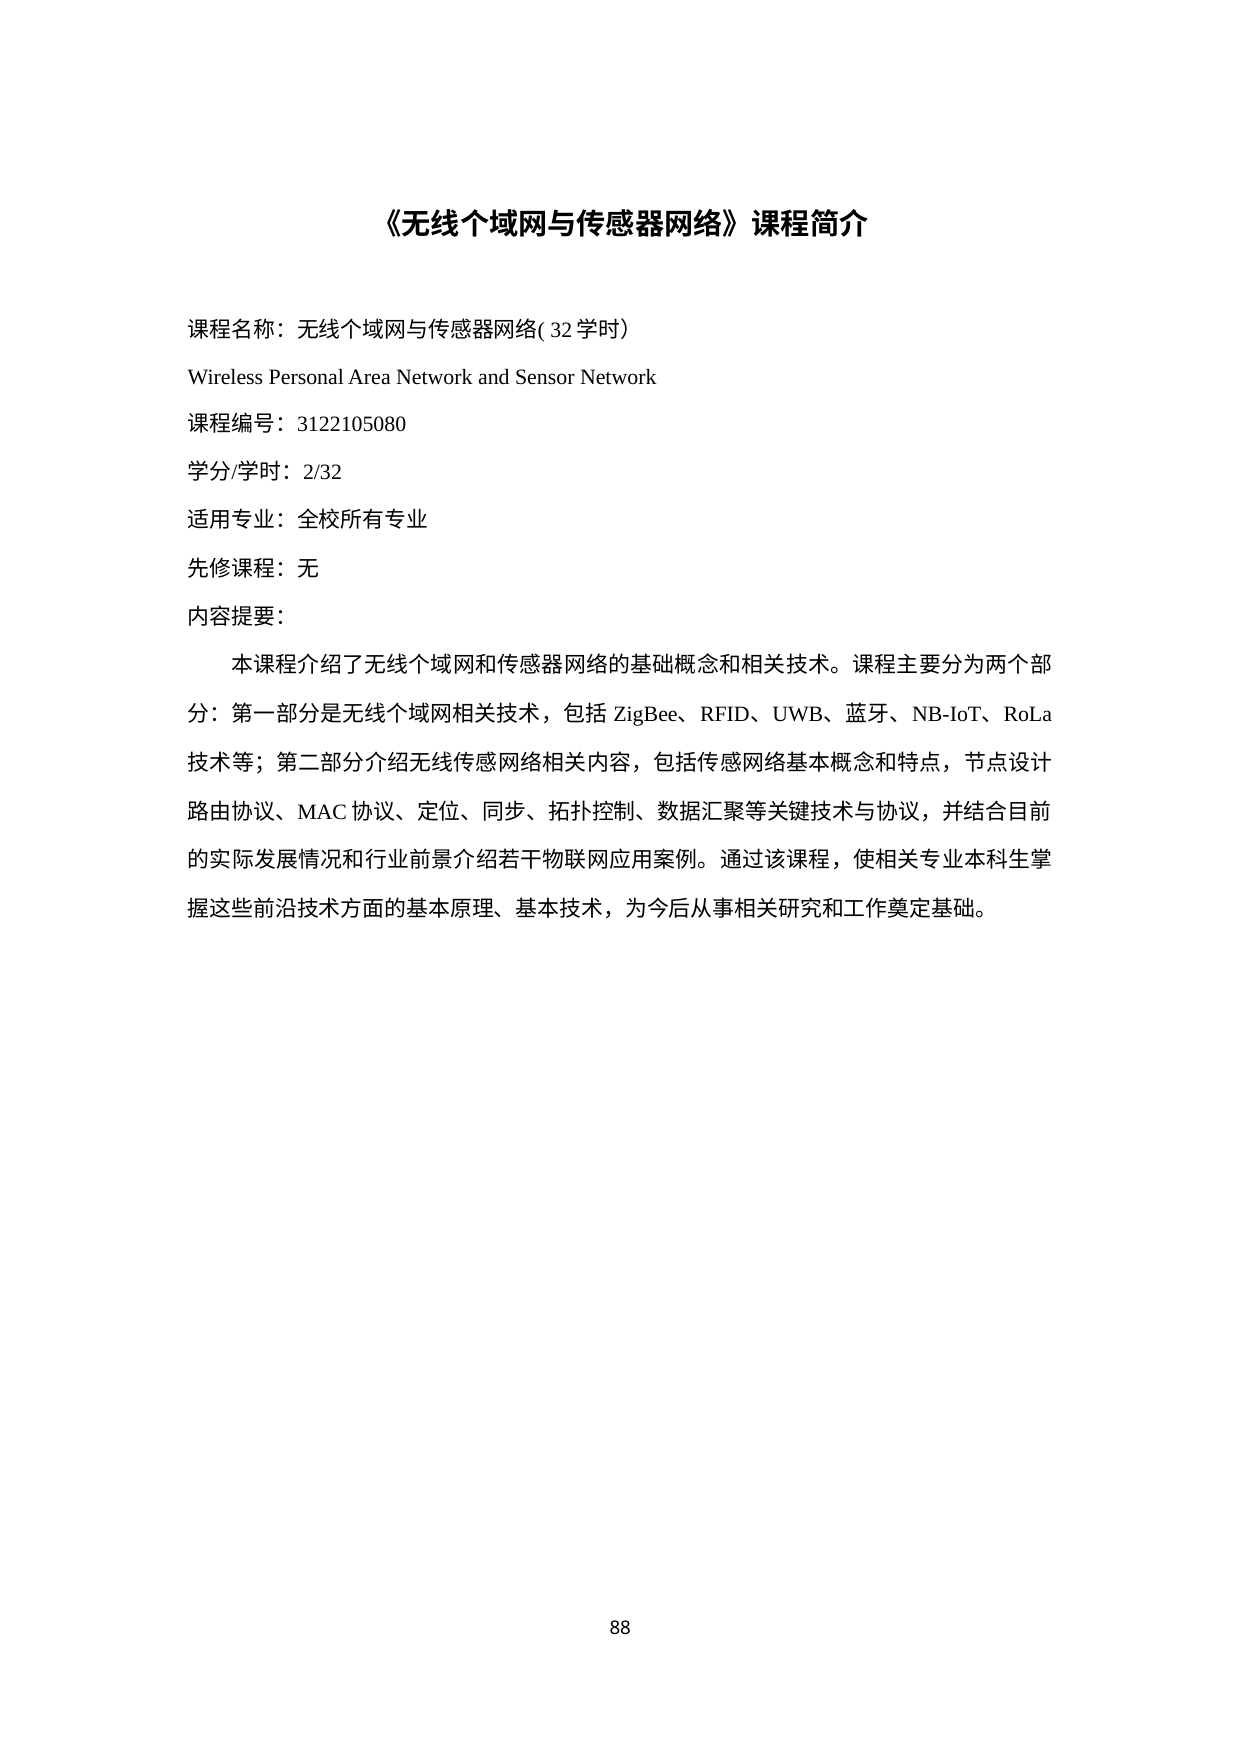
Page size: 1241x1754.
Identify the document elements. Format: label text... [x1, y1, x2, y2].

text 学分/学时：2/32 [187, 454, 1053, 486]
text Wireless Personal Area Network and Sensor Network [187, 360, 1053, 393]
text 课程编号：3122105080 [187, 405, 1053, 438]
text 适用专业：全校所有专业 [187, 502, 1053, 534]
text 课程名称：无线个域网与传感器网络( 32学时） [187, 312, 1053, 344]
text 先修课程：无 [187, 550, 1053, 583]
subtitle 《无线个域网与传感器网络》课程简介 [187, 189, 1053, 254]
text 内容提要： [187, 599, 1053, 631]
text 本课程介绍了无线个域网和传感器网络的基础概念和相关技术。课程主要分为两个部分：第一部分是无线个域网相关技术，包括ZigBee、RFID、UWB、蓝牙、NB-IoT、RoLa技术等；第二部分介绍无线传感网络相关内容，包括传感网络基本概念和特点，节点设计、路由协议、MAC协议、定位、同步、拓扑控制、数据汇聚等关键技术与协议，并结合目前的实际发展情况和行业前景介绍若干物联网应用案例。通过该课程，使相关专业本科生掌握这些前沿技术方面的基本原理、基本技术，为今后从事相关研究和工作奠定基础。 [187, 647, 1053, 923]
